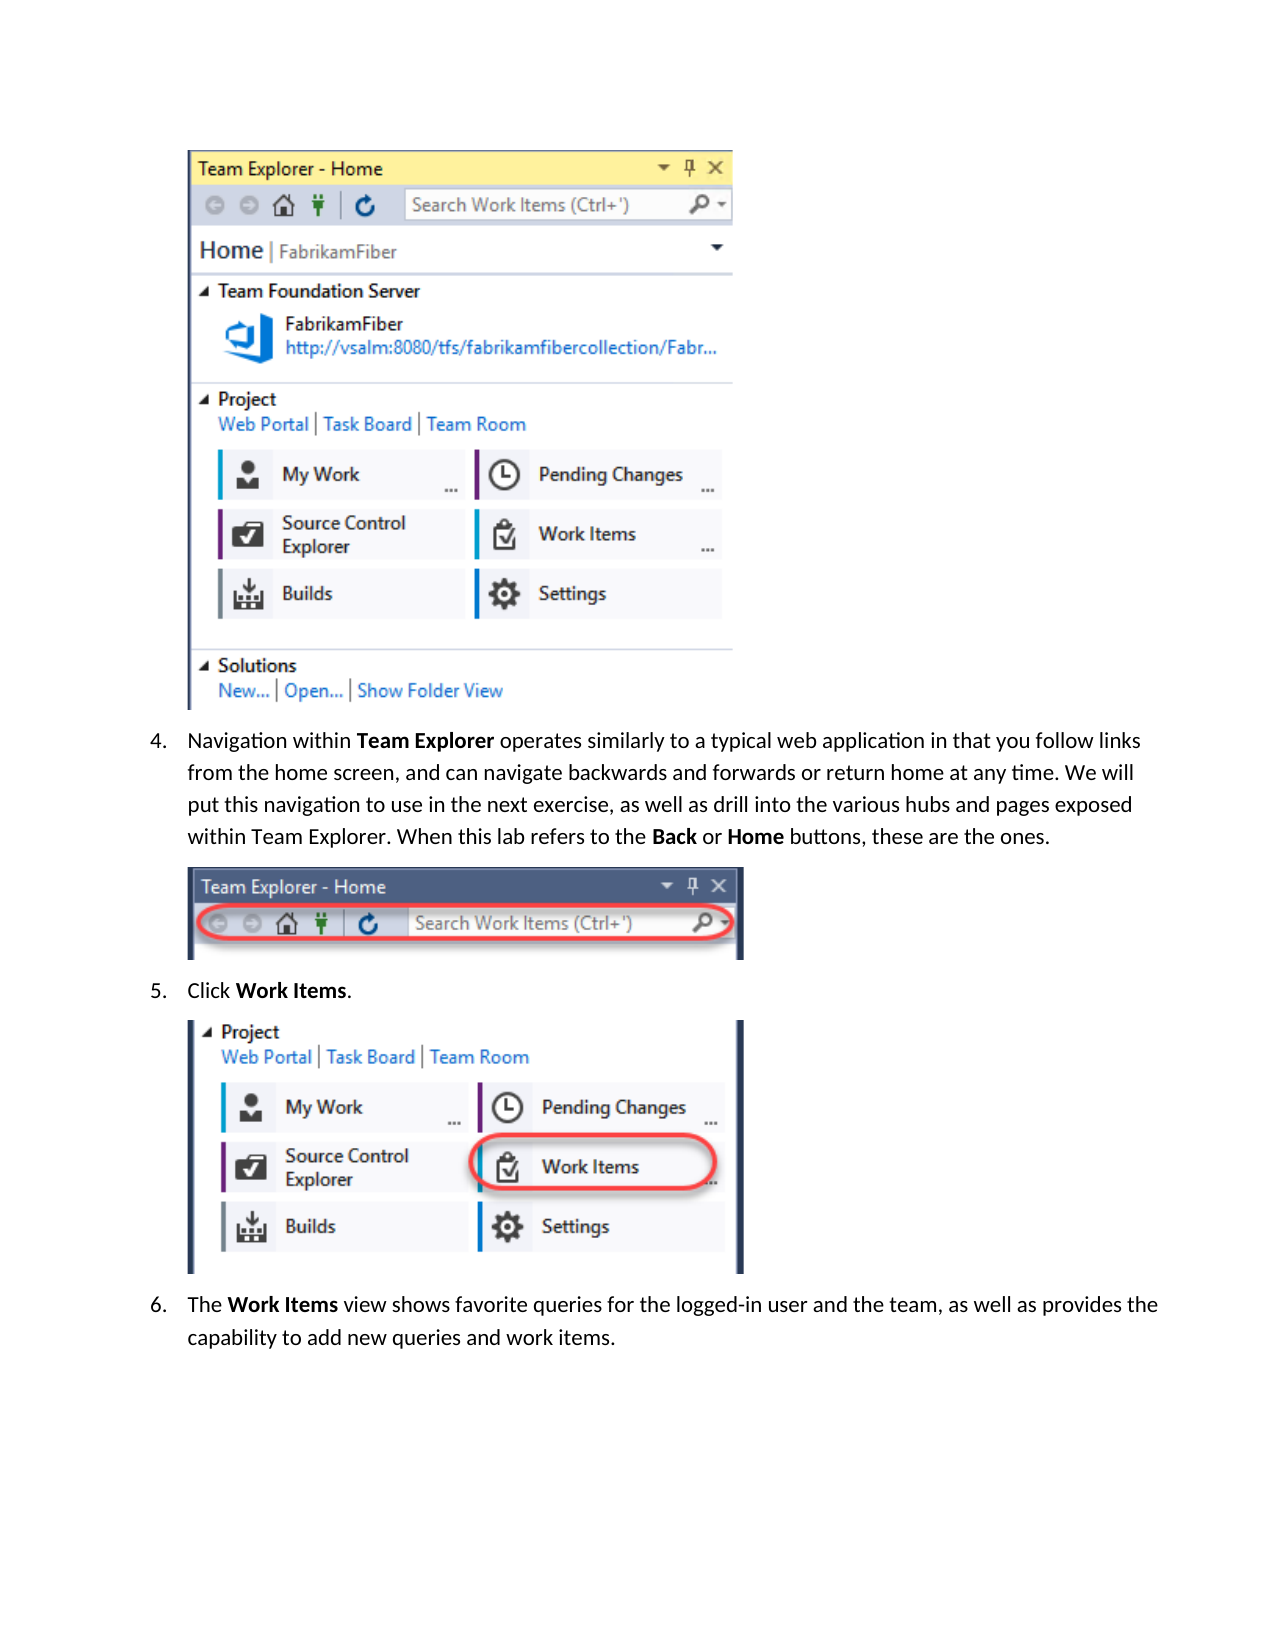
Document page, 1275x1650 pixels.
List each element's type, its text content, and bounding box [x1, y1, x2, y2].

picture [187, 1020, 744, 1274]
list The Work Items view shows favorite queries for the logged-in user and the team, as well as provides the capability to add new queries and work items. [150, 1291, 1162, 1351]
list Navigation within Team Explorer operates similarly to a typical web application in that you follow links from the home screen, and can navigate backwards and forwards or return home at any time. We will put this navigation to use in the next exercise, as well as drill into the various hubs and pages exposed within Team Explorer. When this lab refers to the Back or Home buttons, these are the ones. [150, 726, 1162, 851]
picture [187, 867, 744, 960]
picture [187, 150, 733, 710]
list Click Work Items. [150, 976, 1162, 1004]
